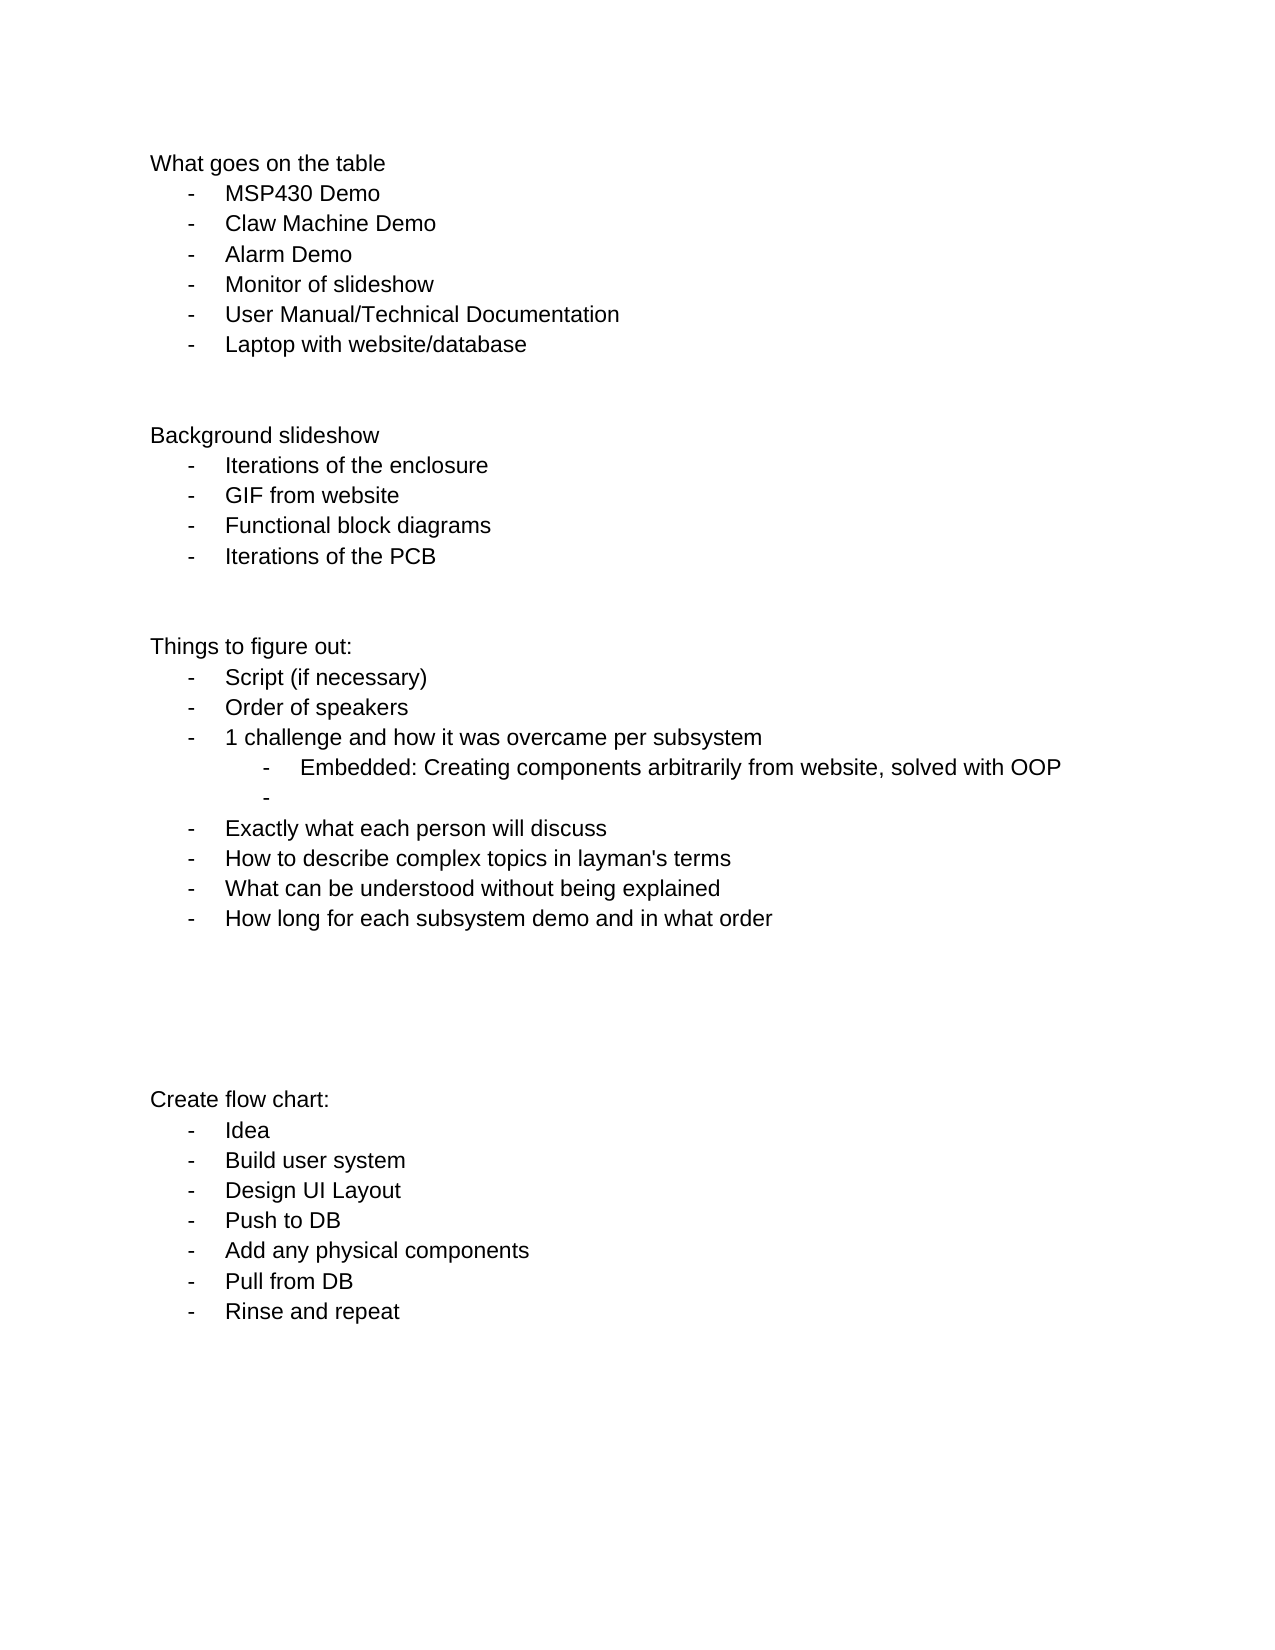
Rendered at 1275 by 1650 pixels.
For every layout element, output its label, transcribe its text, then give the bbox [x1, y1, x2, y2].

list Functional block diagrams [187, 512, 1125, 539]
text Create flow chart: [150, 1086, 1125, 1113]
list What can be understood without being explained [187, 875, 1125, 901]
list Monitor of slideshow [187, 271, 1125, 297]
list Build user system [187, 1147, 1125, 1173]
text Things to figure out: [150, 633, 1125, 660]
list How long for each subsystem demo and in what order [187, 905, 1125, 932]
list Iterations of the enclosure [187, 452, 1125, 478]
list GIF from website [187, 482, 1125, 509]
list Design UI Layout [187, 1177, 1125, 1203]
list Alarm Demo [187, 241, 1125, 267]
text Background slideshow [150, 422, 1125, 448]
list Script (if necessary) [187, 663, 1125, 690]
list How to describe complex topics in layman's terms [187, 845, 1125, 871]
list Rinse and repeat [187, 1298, 1125, 1324]
text What goes on the table [150, 150, 1125, 176]
list Claw Machine Demo [187, 210, 1125, 237]
list Push to DB [187, 1207, 1125, 1234]
list Pull from DB [187, 1268, 1125, 1294]
list Idea [187, 1117, 1125, 1143]
list Exactly what each person will discuss [187, 814, 1125, 841]
list Order of speakers [187, 694, 1125, 720]
list Iterations of the PCB [187, 543, 1125, 569]
list Embedded: Creating components arbitrarily from website, solved with OOP [262, 754, 1125, 781]
list Laptop with website/database [187, 331, 1125, 358]
list Add any physical components [187, 1237, 1125, 1264]
list 1 challenge and how it was overcame per subsystem [187, 724, 1125, 750]
list User Manual/Technical Documentation [187, 301, 1125, 327]
list MSP430 Demo [187, 180, 1125, 207]
